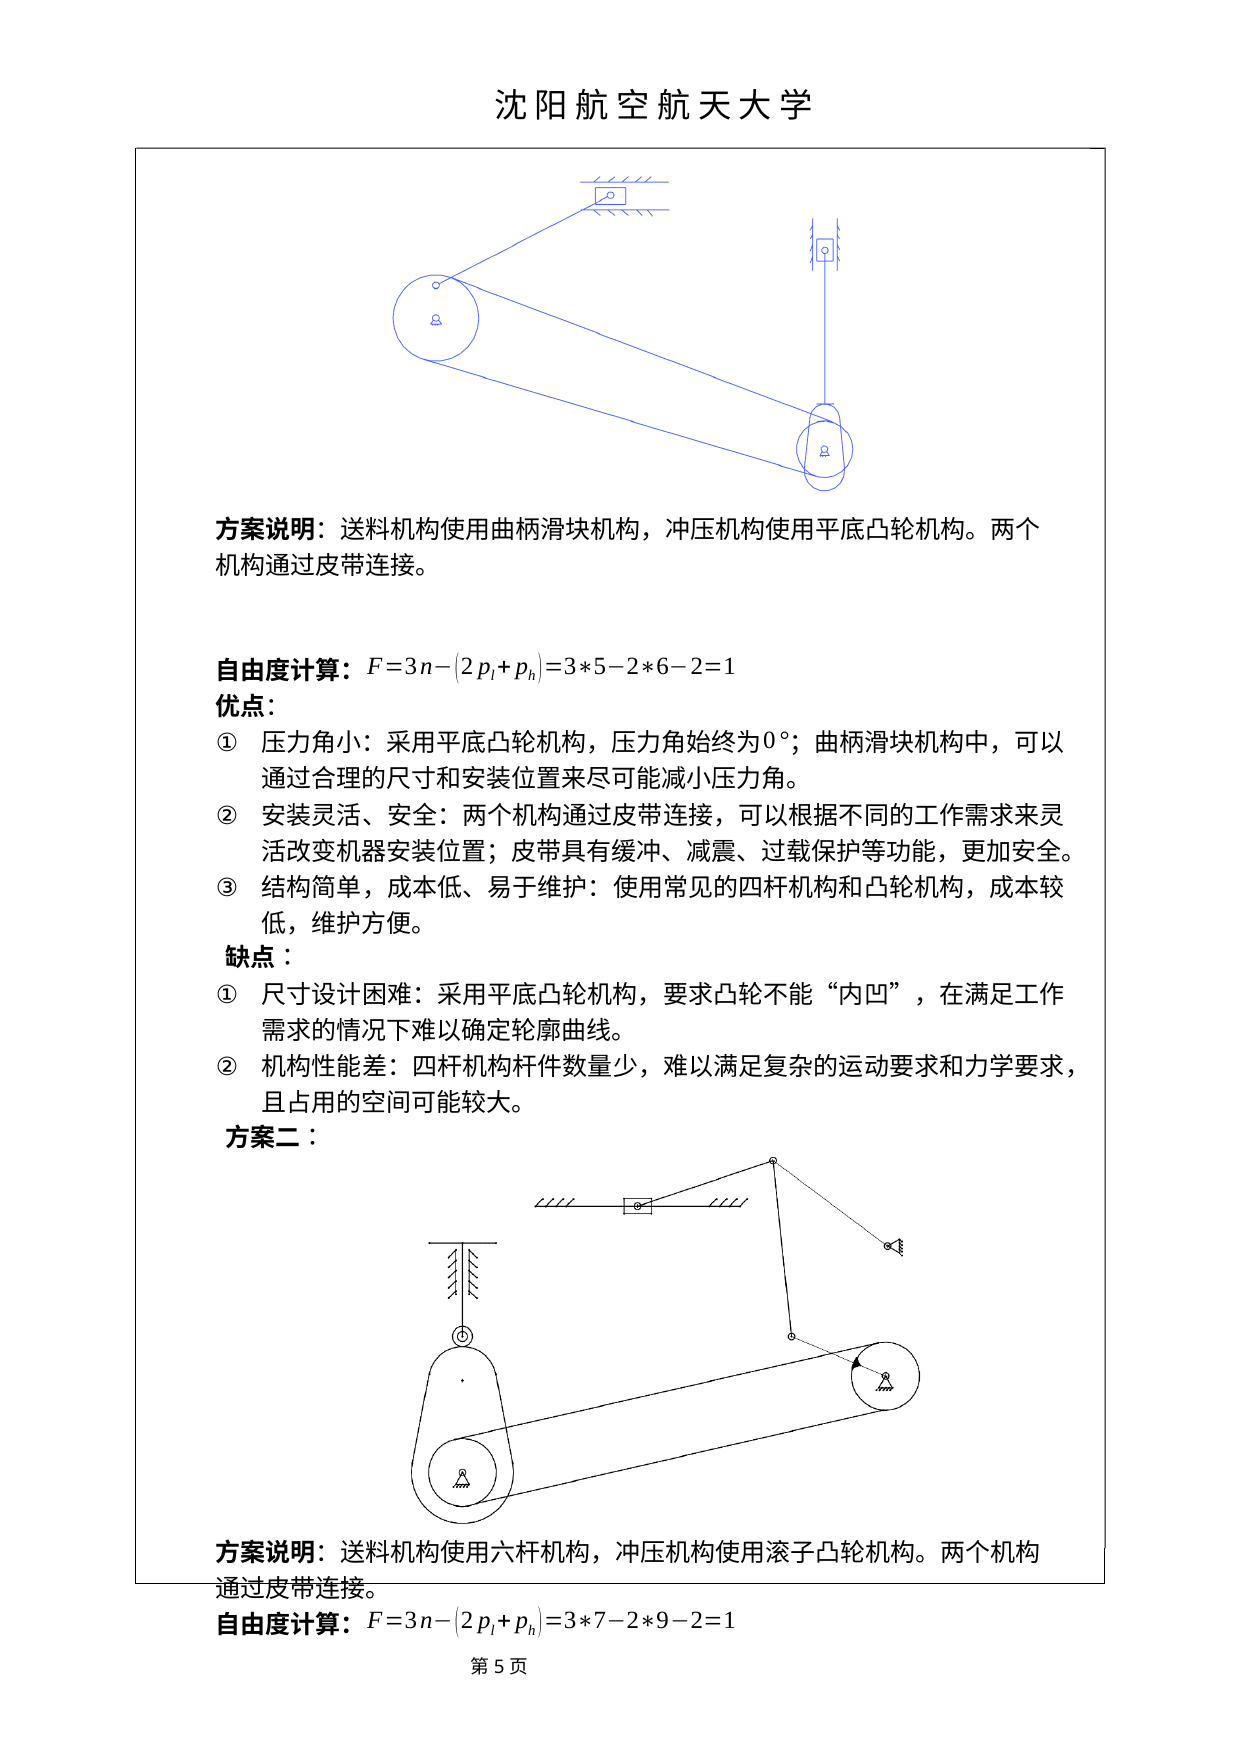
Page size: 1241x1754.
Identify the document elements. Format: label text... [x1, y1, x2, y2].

list 安装灵活、安全：两个机构通过皮带连接，可以根据不同的工作需求来灵活改变机器安装位置；皮带具有缓冲、减震、过载保护等功能，更加安全。 [216, 795, 1065, 868]
list 压力角小：采用平底凸轮机构，压力角始终为；曲柄滑块机构中，可以通过合理的尺寸和安装位置来尽可能减小压力角。 [216, 723, 1065, 795]
list 机构性能差：四杆机构杆件数量少，难以满足复杂的运动要求和力学要求，且占用的空间可能较大。 [216, 1047, 1065, 1119]
list 方案说明：送料机构使用曲柄滑块机构，冲压机构使用平底凸轮机构。两个机构通过皮带连接。 [216, 509, 1065, 582]
list 自由度计算： [216, 650, 1065, 686]
text 方案说明：送料机构使用六杆机构，冲压机构使用滚子凸轮机构。两个机构通过皮带连接。 [216, 1532, 1065, 1604]
text 缺点： [175, 940, 1065, 974]
picture [402, 1153, 929, 1532]
list 结构简单，成本低、易于维护：使用常见的四杆机构和凸轮机构，成本较低，维护方便。 [216, 868, 1065, 940]
list 尺寸设计困难：采用平底凸轮机构，要求凸轮不能“内凹”，在满足工作需求的情况下难以确定轮廓曲线。 [216, 974, 1065, 1047]
text 自由度计算： [216, 1604, 1065, 1641]
list 优点： [216, 686, 1065, 723]
picture [376, 156, 905, 510]
text 方案二： [175, 1119, 1065, 1153]
